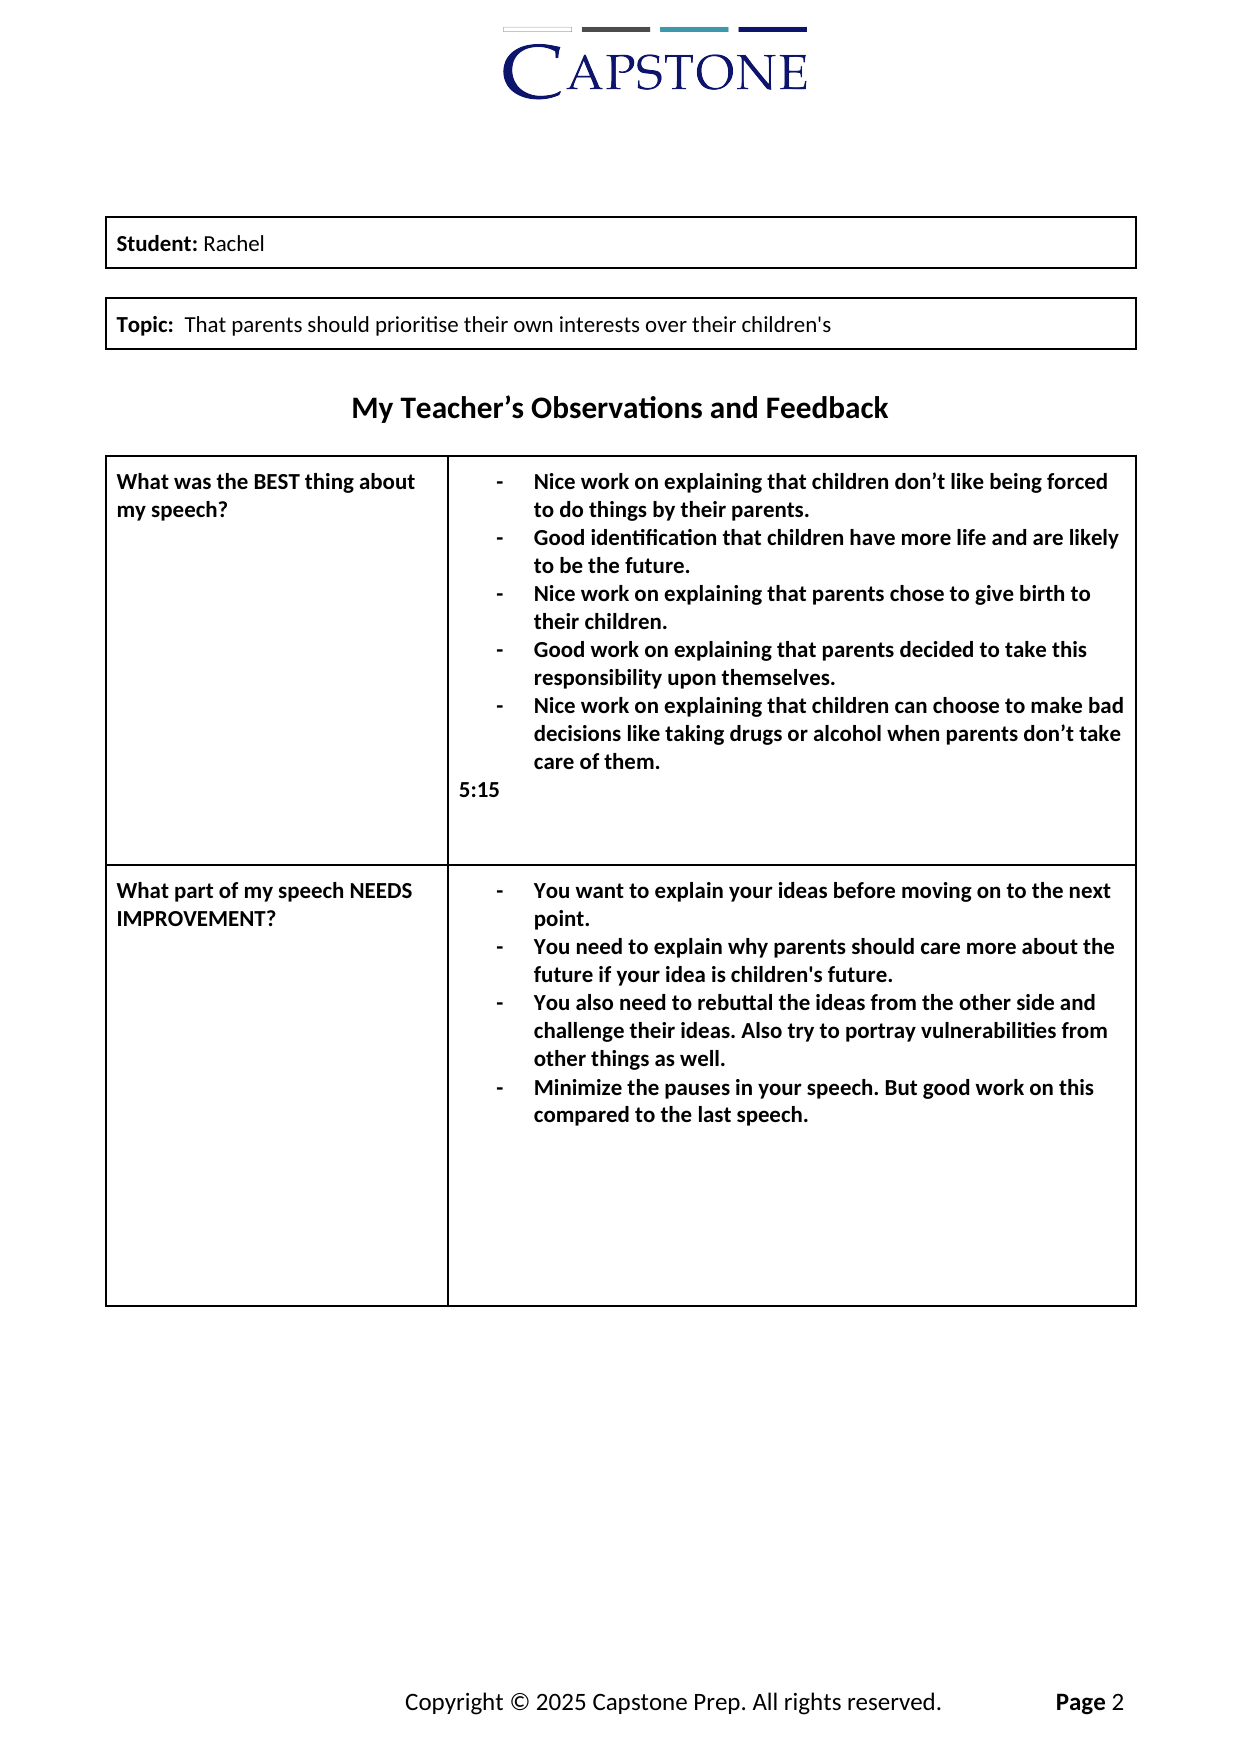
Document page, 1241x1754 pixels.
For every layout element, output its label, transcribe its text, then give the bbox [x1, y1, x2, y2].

table_cell You want to explain your ideas before moving on to the next point. You need to explain why parents should care more about the future if your idea is children's future. You also need to rebuttal the ideas from the other side and challenge their ideas. Also try to portray vulnerabilities from other things as well. Minimize the pauses in your speech. But good work on this compared to the last speech. [449, 866, 1135, 1304]
table_header Nice work on explaining that children don’t like being forced to do things by their parents. Good identification that children have more life and are likely to be the future. Nice work on explaining that parents chose to give birth to their children. Good work on explaining that parents decided to take this responsibility upon themselves. Nice work on explaining that children can choose to make bad decisions like taking drugs or alcohol when parents don’t take care of them. 5:15 [449, 457, 1135, 864]
table_header What was the BEST thing about my speech? [107, 457, 447, 864]
table_header Student: Rachel [107, 218, 1135, 267]
table_header Topic: That parents should prioritise their own interests over their children's [107, 299, 1135, 348]
picture [495, 18, 816, 106]
table_cell What part of my speech NEEDS IMPROVEMENT? [107, 866, 447, 1304]
text My Teacher’s Observations and Feedback [105, 388, 1135, 427]
